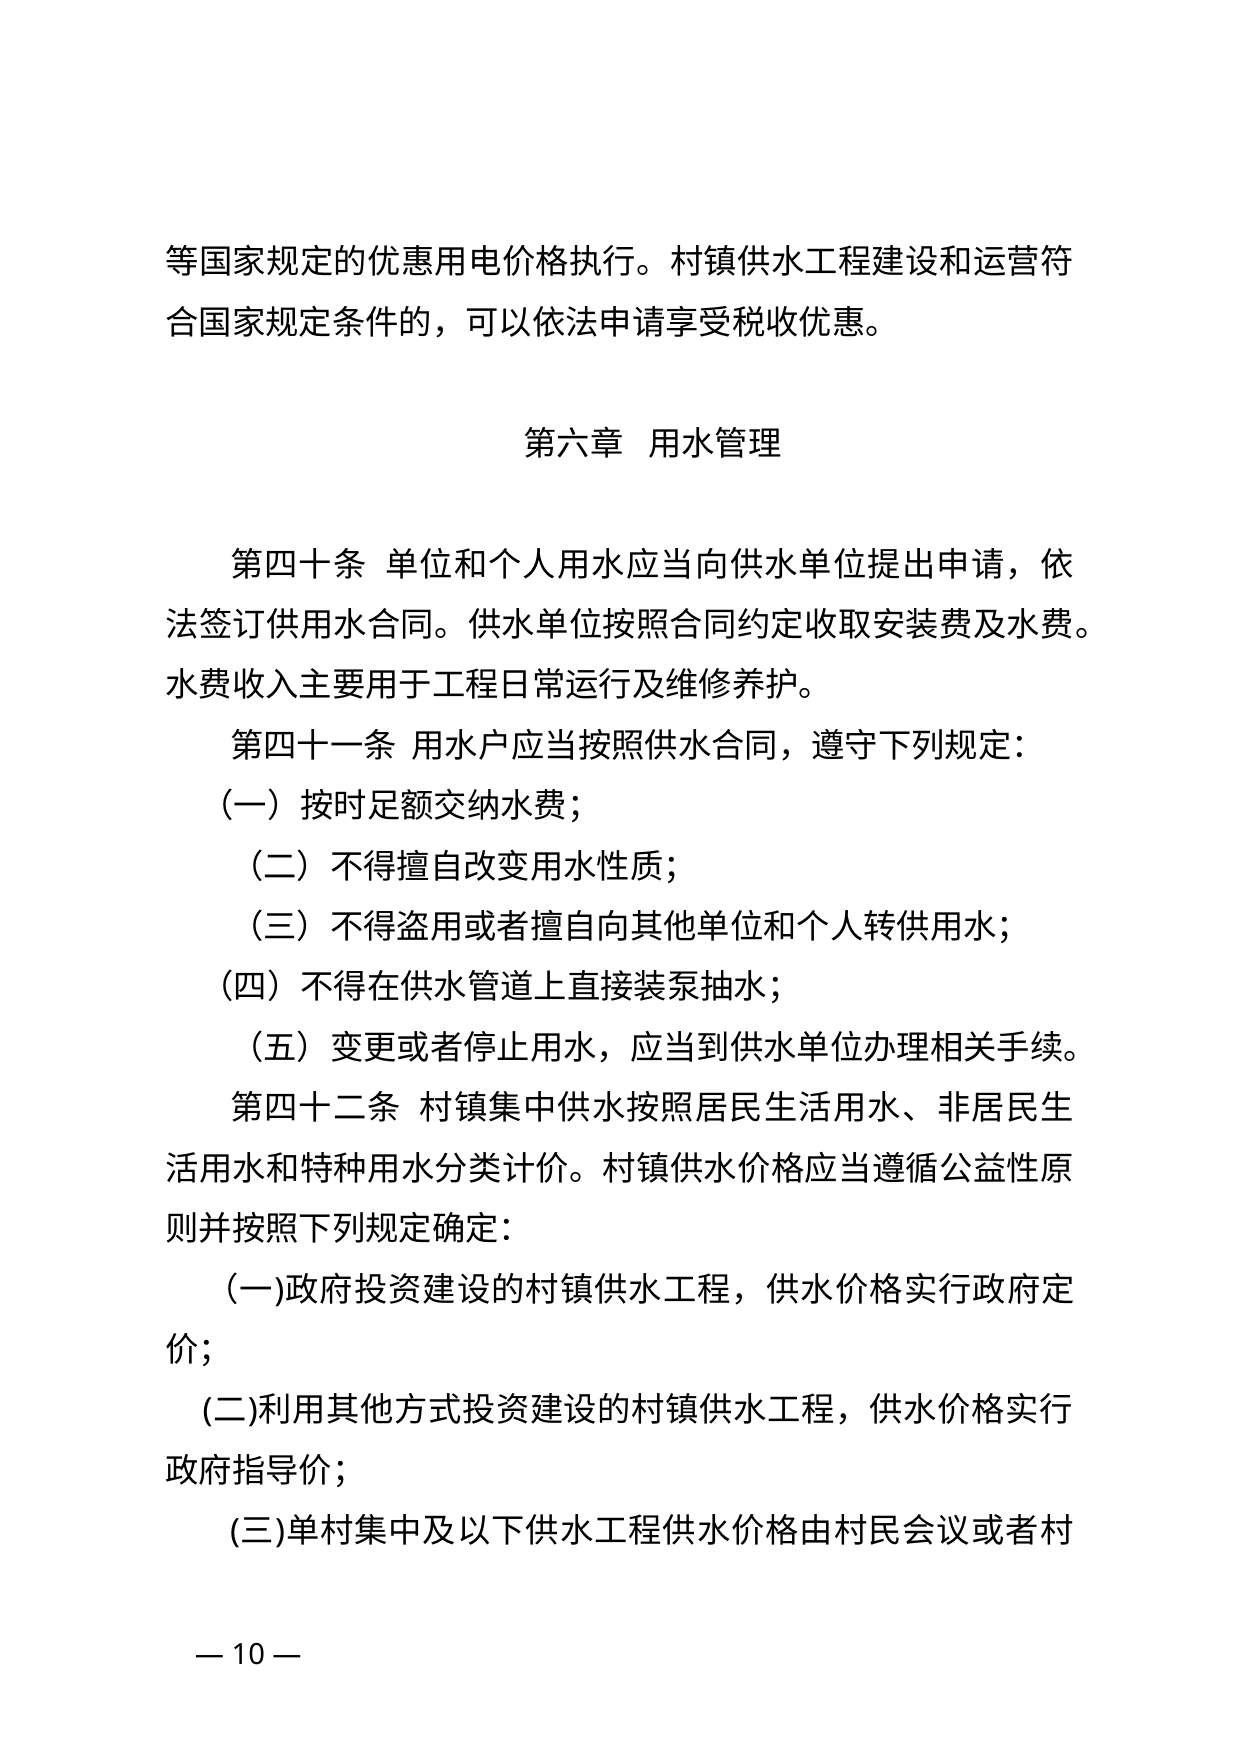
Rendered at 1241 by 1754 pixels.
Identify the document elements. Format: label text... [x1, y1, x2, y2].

text 第四十条 单位和个人用水应当向供水单位提出申请，依法签订供用水合同。供水单位按照合同约定收取安装费及水费。水费收入主要用于工程日常运行及维修养护。 [165, 528, 1075, 709]
text （三）不得盗用或者擅自向其他单位和个人转供用水； [165, 890, 1075, 951]
text 第四十一条 用水户应当按照供水合同，遵守下列规定： [165, 709, 1075, 769]
text （五）变更或者停止用水，应当到供水单位办理相关手续。 [165, 1011, 1075, 1071]
list 用水管理 [165, 407, 1075, 467]
text （二）不得擅自改变用水性质； [165, 830, 1075, 890]
text （一）按时足额交纳水费； [165, 769, 1075, 830]
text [165, 1494, 1075, 1555]
text 第四十二条 村镇集中供水按照居民生活用水、非居民生活用水和特种用水分类计价。村镇供水价格应当遵循公益性原则并按照下列规定确定： [165, 1071, 1075, 1253]
text （一)政府投资建设的村镇供水工程，供水价格实行政府定价； [165, 1253, 1075, 1373]
text (二)利用其他方式投资建设的村镇供水工程，供水价格实行政府指导价； [165, 1373, 1075, 1494]
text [165, 226, 1075, 346]
text （四）不得在供水管道上直接装泵抽水； [165, 951, 1075, 1011]
